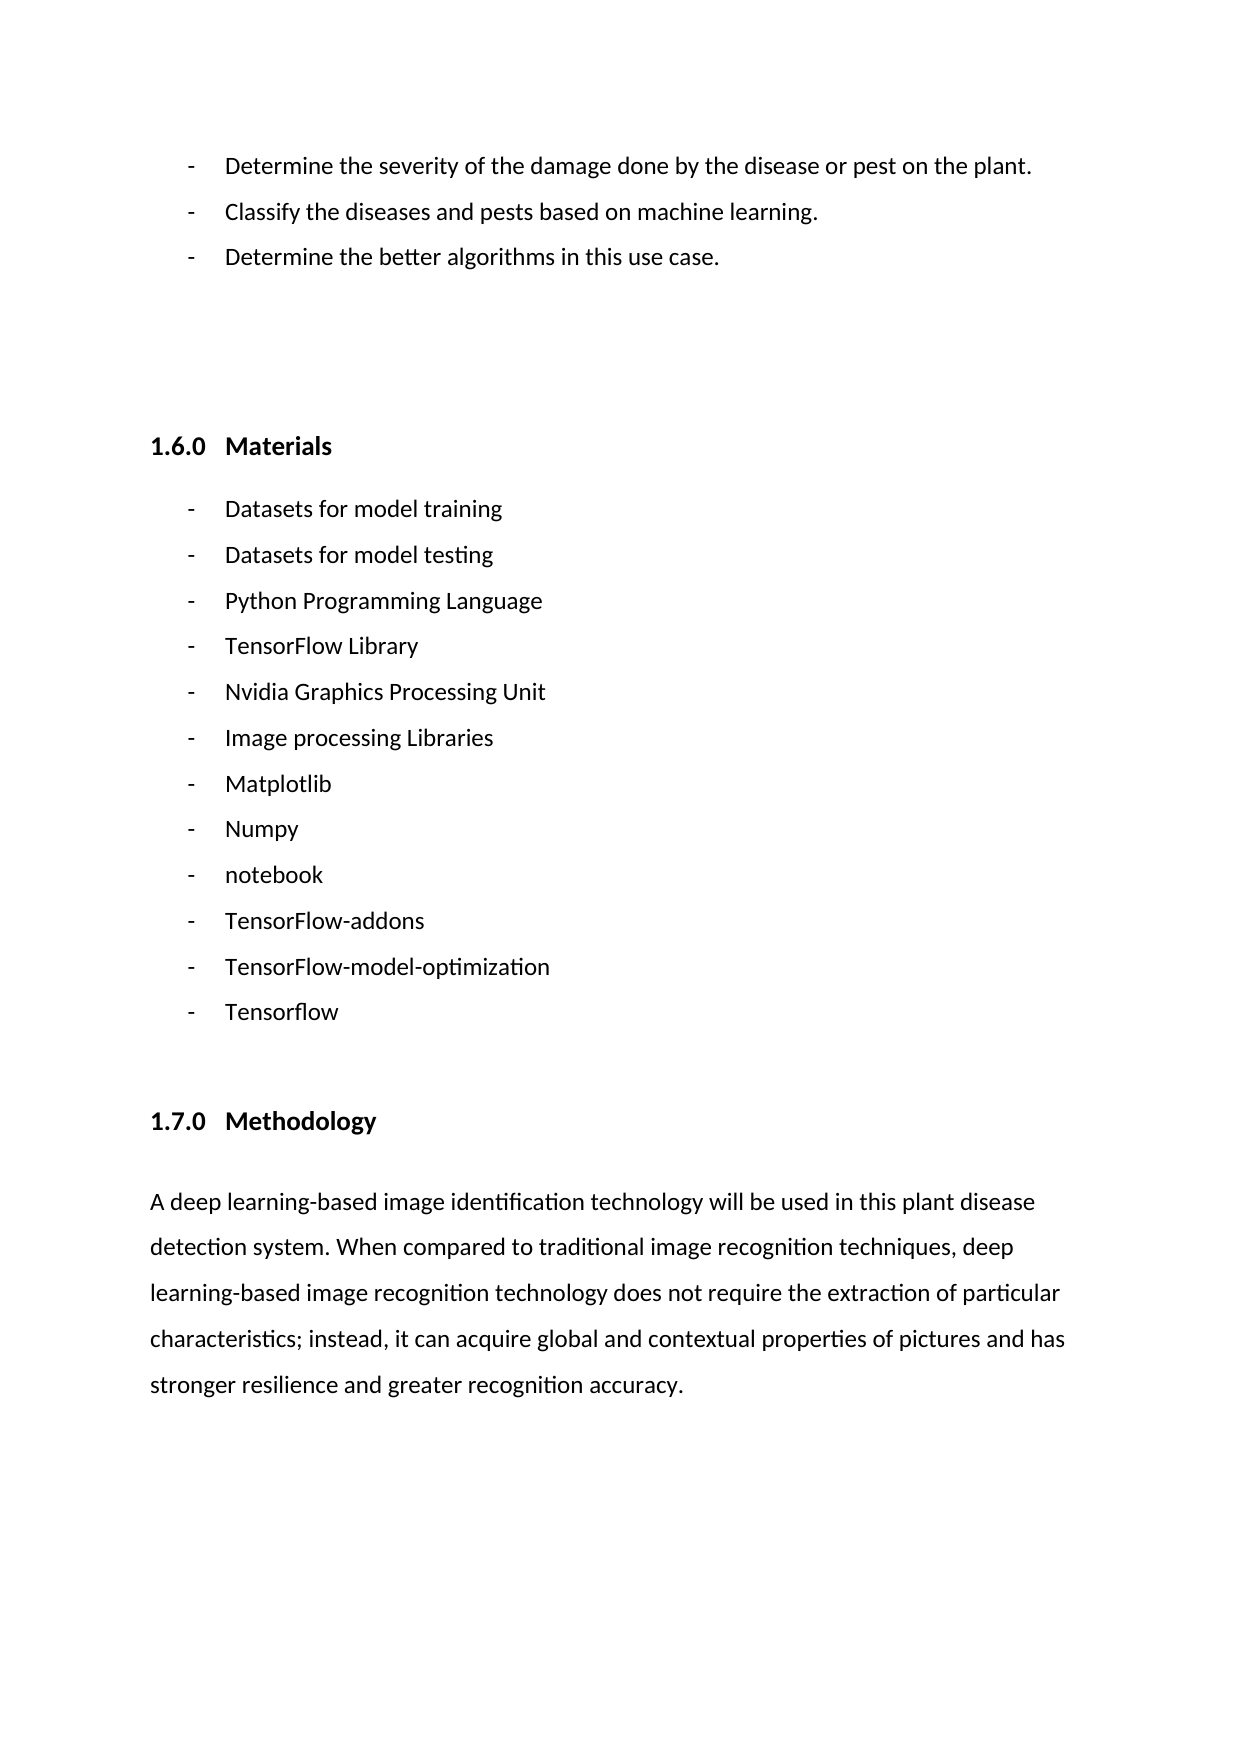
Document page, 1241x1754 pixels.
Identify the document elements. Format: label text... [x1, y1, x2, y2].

list Datasets for model training [187, 493, 1090, 524]
list Python Programming Language [187, 585, 1090, 615]
subtitle Methodology [150, 1104, 1090, 1137]
list Classify the diseases and pests based on machine learning. [187, 196, 1090, 226]
text A deep learning-based image identification technology will be used in this plant disease detection system. When compared to traditional image recognition techniques, deep learning-based image recognition technology does not require the extraction of particular characteristics; instead, it can acquire global and contextual properties of pictures and has stronger resilience and greater recognition accuracy. [150, 1186, 1090, 1399]
list Determine the severity of the damage done by the disease or pest on the plant. [187, 150, 1090, 181]
subtitle Materials [150, 429, 1090, 462]
list Determine the better algorithms in this use case. [187, 241, 1090, 272]
list TensorFlow-model-optimization [187, 951, 1090, 981]
list Tensorflow [187, 996, 1090, 1027]
list Nvidia Graphics Processing Unit [187, 676, 1090, 707]
list Image processing Libraries [187, 722, 1090, 752]
list notebook [187, 859, 1090, 890]
list Numpy [187, 813, 1090, 844]
list Datasets for model testing [187, 539, 1090, 569]
list Matplotlib [187, 768, 1090, 798]
list TensorFlow-addons [187, 905, 1090, 935]
list TensorFlow Library [187, 631, 1090, 661]
